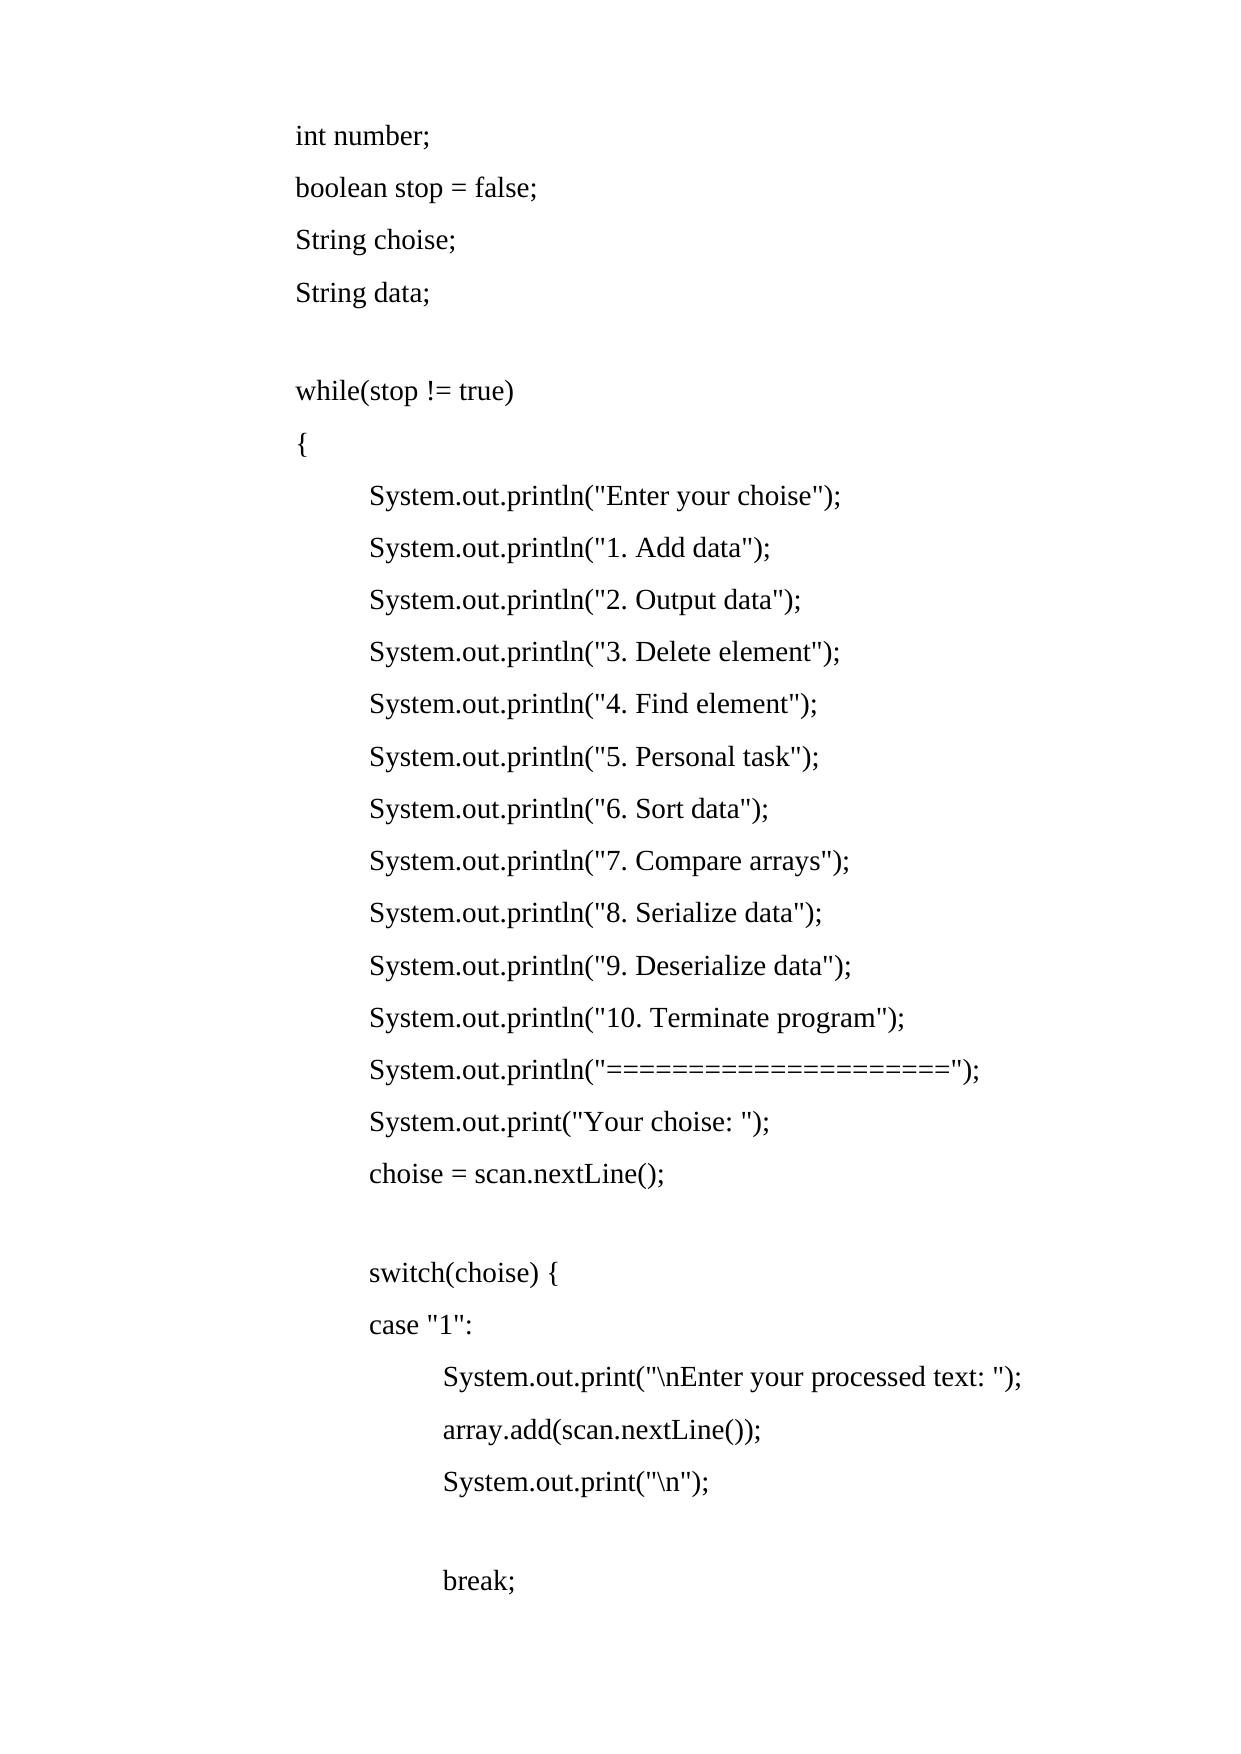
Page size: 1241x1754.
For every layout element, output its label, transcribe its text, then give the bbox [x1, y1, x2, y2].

text System.out.print("\nEnter your processed text: "); [148, 1359, 1122, 1393]
text { [148, 426, 1122, 459]
text array.add(scan.nextLine()); [148, 1412, 1122, 1445]
text switch(choise) { [148, 1255, 1122, 1289]
text break; [148, 1563, 1122, 1596]
text System.out.println("6. Sort data"); [148, 791, 1122, 824]
text while(stop != true) [148, 373, 1122, 407]
text System.out.println("7. Compare arrays"); [148, 843, 1122, 877]
text System.out.println("2. Output data"); [148, 582, 1122, 616]
text System.out.println("Enter your choise"); [148, 478, 1122, 511]
text choise = scan.nextLine(); [148, 1156, 1122, 1190]
text String choise; [148, 222, 1122, 256]
text System.out.println("====================="); [148, 1052, 1122, 1086]
text System.out.println("9. Deserialize data"); [148, 948, 1122, 981]
text case "1": [148, 1307, 1122, 1341]
text System.out.println("1. Add data"); [148, 530, 1122, 564]
text System.out.println("3. Delete element"); [148, 634, 1122, 668]
text System.out.println("4. Find element"); [148, 687, 1122, 720]
text String data; [148, 275, 1122, 308]
text System.out.println("8. Serialize data"); [148, 895, 1122, 929]
text System.out.print("Your choise: "); [148, 1104, 1122, 1138]
text System.out.println("5. Personal task"); [148, 739, 1122, 772]
text boolean stop = false; [148, 170, 1122, 204]
text System.out.println("10. Terminate program"); [148, 1000, 1122, 1033]
text System.out.print("\n"); [148, 1464, 1122, 1497]
text int number; [148, 118, 1122, 152]
